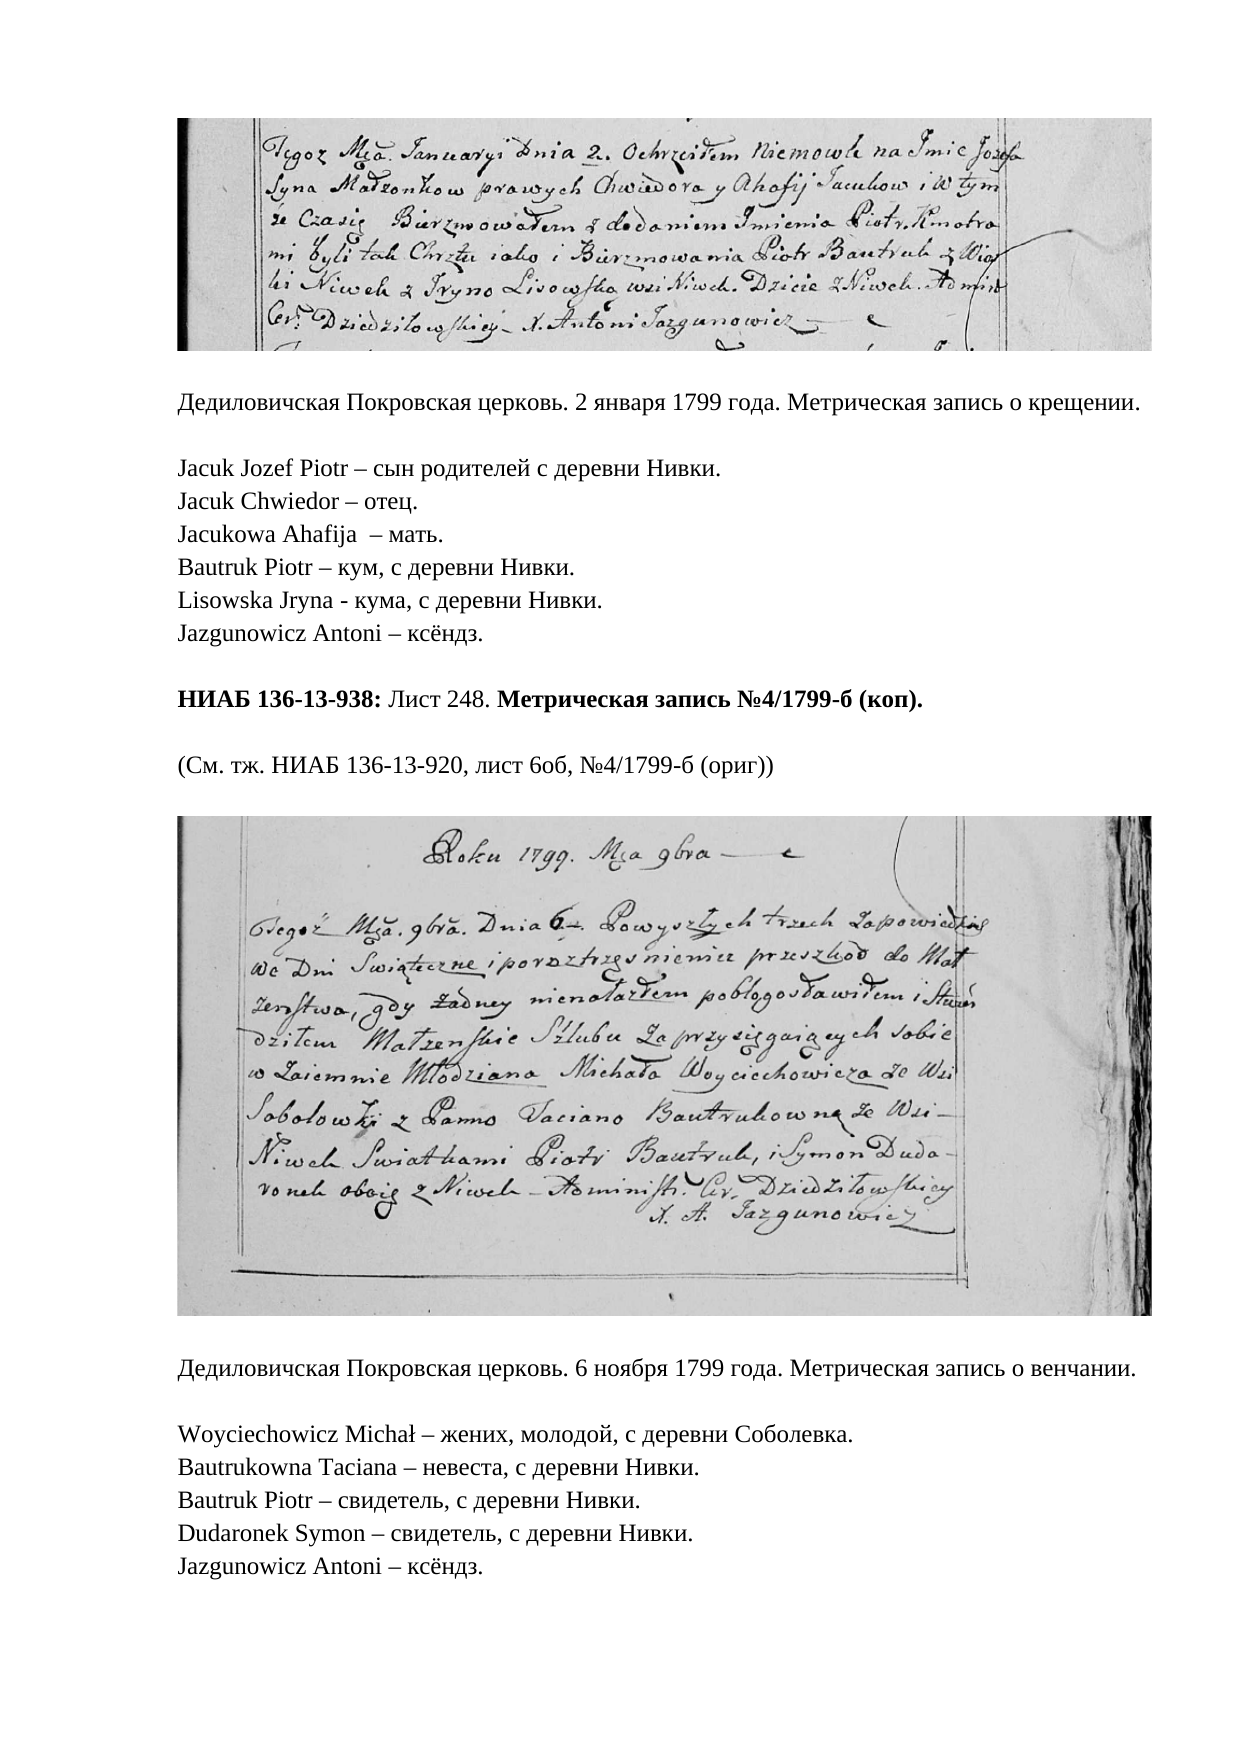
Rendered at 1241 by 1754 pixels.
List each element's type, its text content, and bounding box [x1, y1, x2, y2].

text Bautruk Piotr – кум, с деревни Нивки. [177, 552, 1152, 581]
text Дедиловичская Покровская церковь. 2 января 1799 года. Метрическая запись о крещении. [177, 387, 1152, 416]
text Lisowska Jryna - кума, с деревни Нивки. [177, 585, 1152, 614]
text Bautrukowna Taciana – невеста, с деревни Нивки. [177, 1452, 1152, 1481]
text Jacuk Chwiedor – отец. [177, 486, 1152, 515]
text Дедиловичская Покровская церковь. 6 ноября 1799 года. Метрическая запись о венчании. [177, 1353, 1152, 1382]
text Woyciechowicz Michał – жених, молодой, с деревни Соболевка. [177, 1419, 1152, 1448]
text НИАБ 136-13-938: Лист 248. Метрическая запись №4/1799-б (коп). [177, 684, 1152, 713]
text Jazgunowicz Antoni – ксёндз. [177, 618, 1152, 647]
picture [177, 118, 1152, 351]
text (См. тж. НИАБ 136-13-920, лист 6об, №4/1799-б (ориг)) [177, 751, 1152, 779]
picture [177, 816, 1152, 1316]
text Jacukowa Ahafija – мать. [177, 519, 1152, 548]
text Jazgunowicz Antoni – ксёндз. [177, 1551, 1152, 1580]
text Dudaronek Symon – свидетель, с деревни Нивки. [177, 1518, 1152, 1547]
text Bautruk Piotr – свидетель, с деревни Нивки. [177, 1485, 1152, 1514]
text Jacuk Jozef Piotr – сын родителей с деревни Нивки. [177, 453, 1152, 482]
